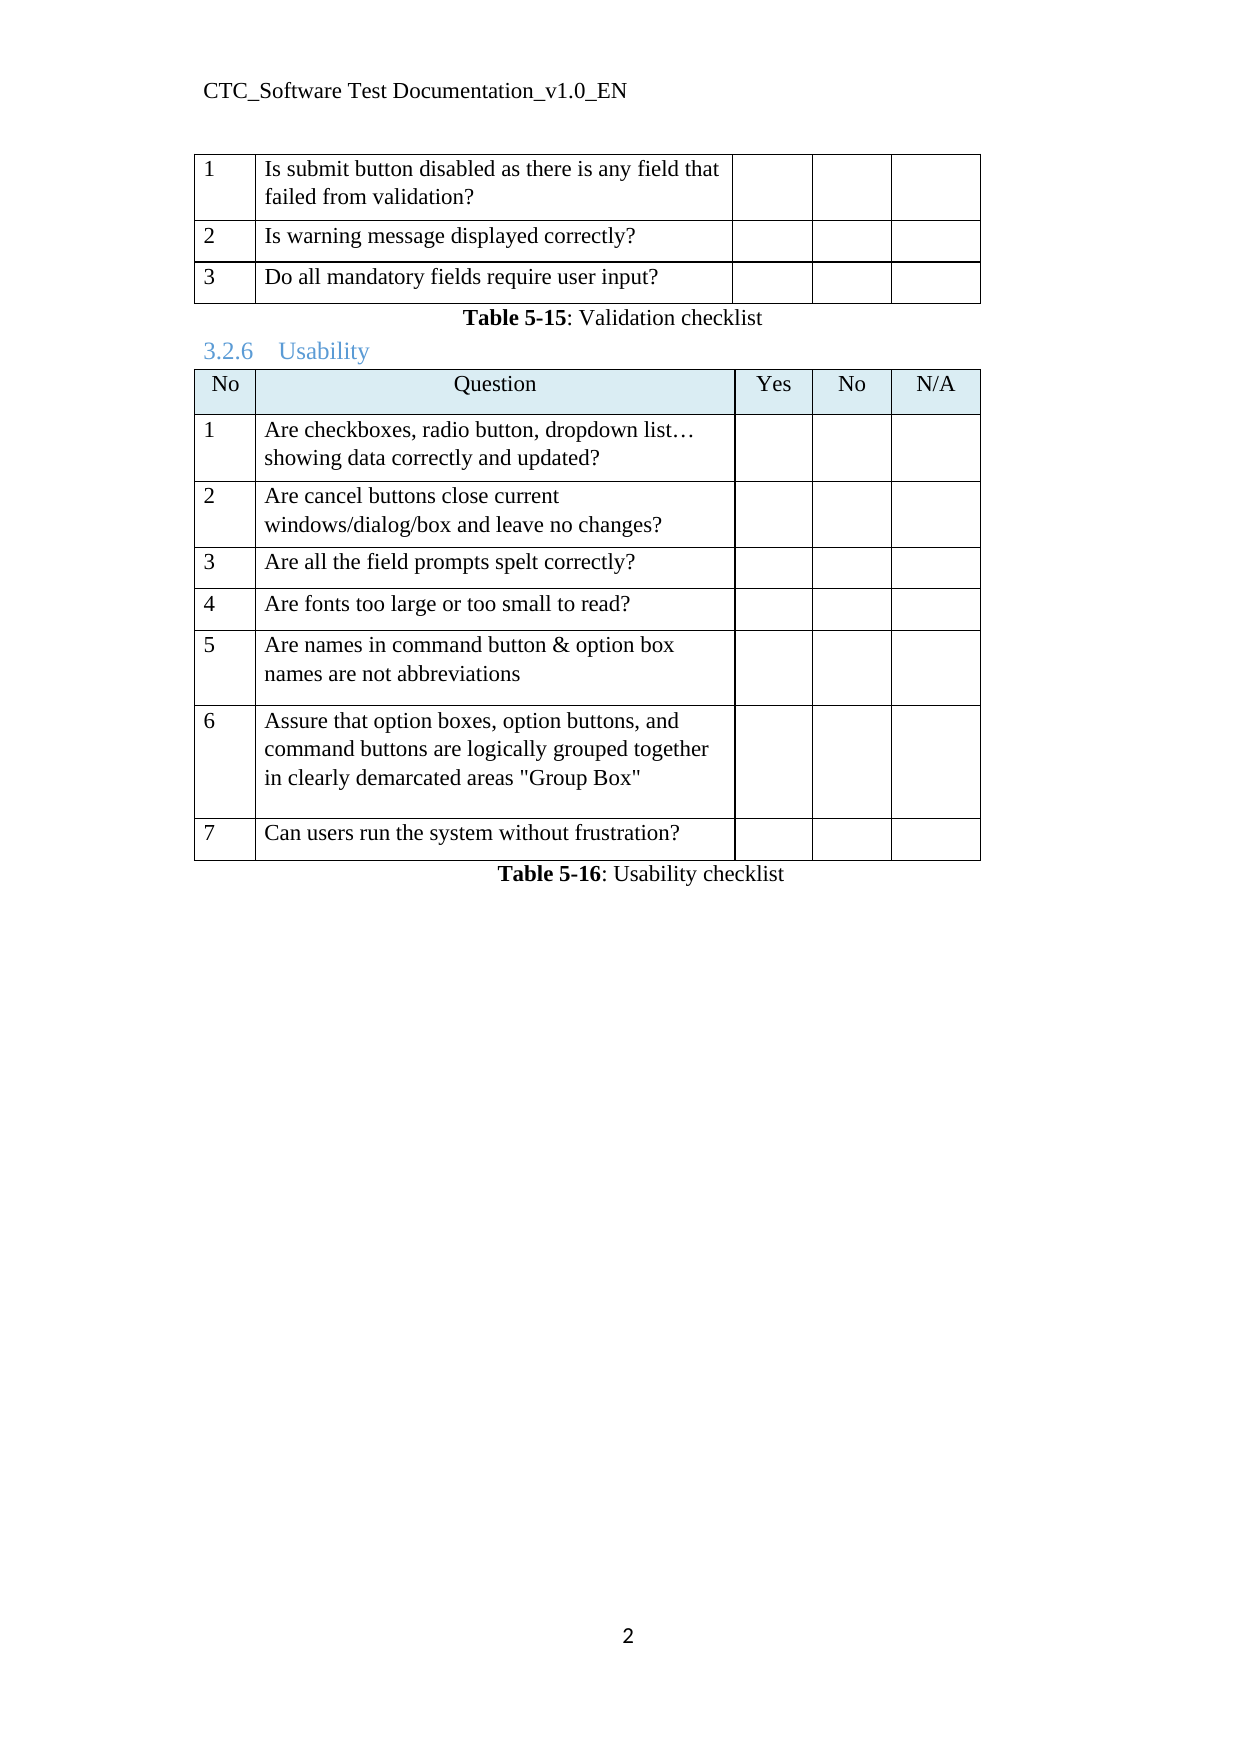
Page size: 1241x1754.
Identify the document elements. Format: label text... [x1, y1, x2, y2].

table_cell Is submit button disabled as there is any field that failed from validation? [256, 155, 732, 220]
table_cell 7 [195, 819, 255, 859]
table_cell 3 [195, 263, 255, 303]
table_cell [892, 548, 980, 588]
table_cell [736, 415, 812, 481]
table_cell 1 [195, 415, 255, 481]
table_cell 3 [195, 548, 255, 588]
table_cell 5 [195, 631, 255, 705]
table_cell [736, 819, 812, 859]
table_cell 2 [195, 221, 255, 261]
table_header No [195, 370, 255, 414]
table_cell Is warning message displayed correctly? [256, 221, 732, 261]
table_cell Are all the field prompts spelt correctly? [256, 548, 734, 588]
table_header No [813, 370, 891, 414]
table_cell [892, 415, 980, 481]
table_cell Do all mandatory fields require user input? [256, 263, 732, 303]
subtitle Usability [203, 336, 844, 365]
table_cell [813, 221, 891, 261]
table_cell Are fonts too large or too small to read? [256, 589, 734, 630]
table_cell Are checkboxes, radio button, dropdown list… showing data correctly and updated? [256, 415, 734, 481]
table_cell [733, 155, 812, 220]
table_header Yes [736, 370, 812, 414]
table_cell Are names in command button & option box names are not abbreviations [256, 631, 734, 705]
table_cell [736, 706, 812, 818]
table_cell 6 [195, 706, 255, 818]
table_cell 4 [195, 589, 255, 630]
table_cell [892, 819, 980, 859]
table_cell [892, 263, 980, 303]
table_cell [733, 221, 812, 261]
table_cell [813, 482, 891, 547]
table_cell [892, 631, 980, 705]
table_cell 1 [195, 155, 255, 220]
text Table 5-15: Validation checklist [202, 304, 844, 330]
table_cell [813, 631, 891, 705]
table_cell [813, 706, 891, 818]
table_cell [892, 482, 980, 547]
table_cell [813, 819, 891, 859]
table_header N/A [892, 370, 980, 414]
table_cell [736, 548, 812, 588]
table_header Question [256, 370, 734, 414]
table_cell [892, 221, 980, 261]
table_cell [892, 589, 980, 630]
table_cell 2 [195, 482, 255, 547]
table_cell [736, 631, 812, 705]
table_cell [813, 263, 891, 303]
table_cell [813, 589, 891, 630]
table_cell Assure that option boxes, option buttons, and command buttons are logically grouped together in clearly demarcated areas "Group Box" [256, 706, 734, 818]
table_cell [733, 263, 812, 303]
table_cell Are cancel buttons close current windows/dialog/box and leave no changes? [256, 482, 734, 547]
table_cell [736, 482, 812, 547]
table_cell Can users run the system without frustration? [256, 819, 734, 859]
table_cell [813, 415, 891, 481]
table_cell [736, 589, 812, 630]
text Table 5-16: Usability checklist [203, 861, 784, 887]
table_cell [892, 155, 980, 220]
table_cell [892, 706, 980, 818]
table_cell [813, 155, 891, 220]
table_cell [813, 548, 891, 588]
